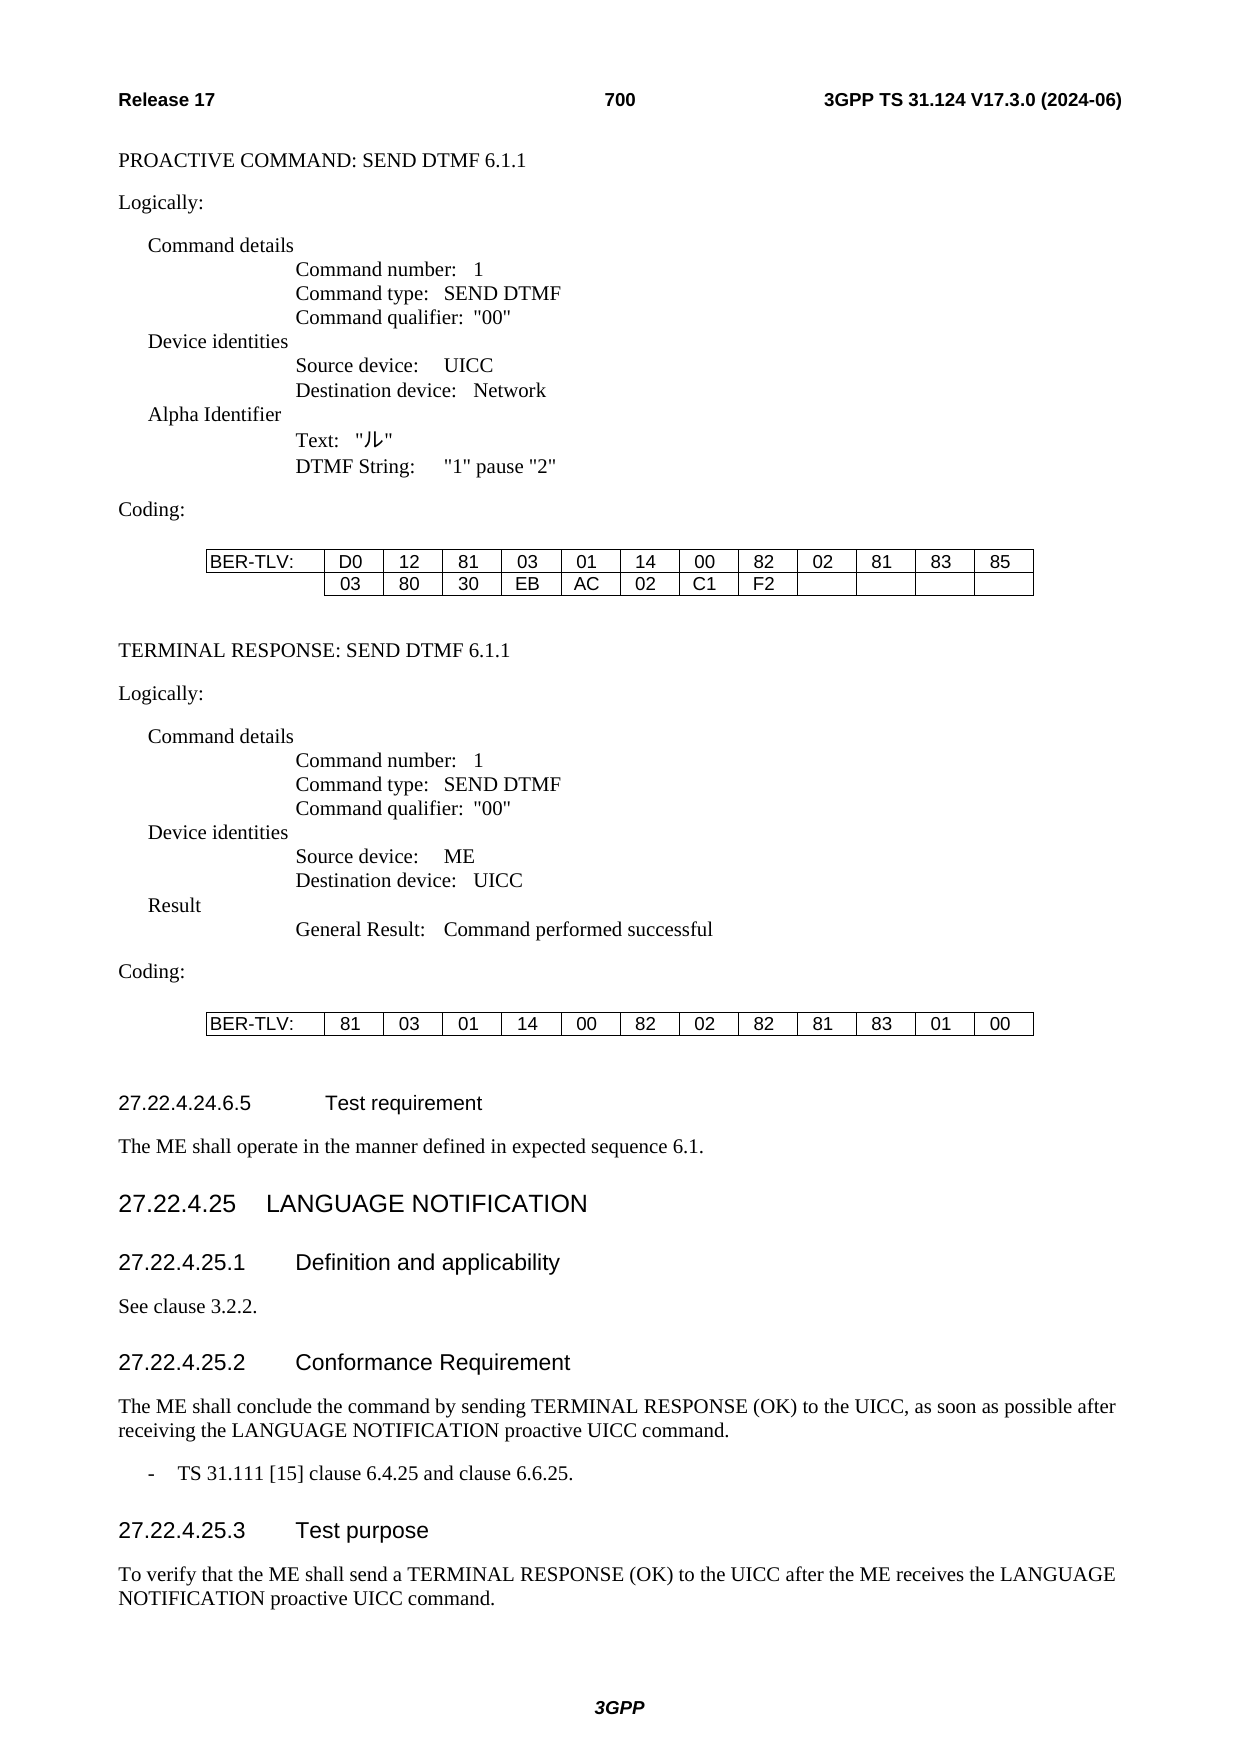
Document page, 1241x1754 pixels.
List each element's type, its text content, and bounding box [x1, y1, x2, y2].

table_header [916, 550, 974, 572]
subtitle 27.22.4.25.1 Definition and applicability [118, 1249, 1122, 1275]
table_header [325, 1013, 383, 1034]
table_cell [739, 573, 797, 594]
text 27.22.4.24.6.5 Test requirement [118, 1091, 1122, 1115]
subtitle 27.22.4.25.2 Conformance Requirement [118, 1349, 1122, 1376]
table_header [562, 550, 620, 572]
text The ME shall operate in the manner defined in expected sequence 6.1. [118, 1133, 1122, 1158]
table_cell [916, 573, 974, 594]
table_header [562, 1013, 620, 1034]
text Destination device: UICC [148, 868, 1122, 892]
text Command number: 1 [148, 257, 1122, 281]
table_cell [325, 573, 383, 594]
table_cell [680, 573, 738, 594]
text PROACTIVE COMMAND: SEND DTMF 6.1.1 [118, 147, 1122, 172]
text Command qualifier: "00" [148, 796, 1122, 820]
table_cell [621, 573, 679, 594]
text Logically: [118, 190, 1122, 214]
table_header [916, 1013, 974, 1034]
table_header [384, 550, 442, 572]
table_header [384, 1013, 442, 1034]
text Command type: SEND DTMF [148, 281, 1122, 305]
text Command type: SEND DTMF [148, 772, 1122, 796]
text The ME shall conclude the command by sending TERMINAL RESPONSE (OK) to the UICC, as soon as possible after receiving the LANGUAGE NOTIFICATION proactive UICC command. [118, 1394, 1122, 1442]
text Result [148, 892, 1122, 917]
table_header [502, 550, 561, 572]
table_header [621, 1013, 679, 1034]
text Command qualifier: "00" [148, 305, 1122, 329]
text Command details [148, 233, 1122, 257]
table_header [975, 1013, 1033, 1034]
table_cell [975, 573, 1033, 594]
text DTMF String: "1" pause "2" [148, 454, 1122, 478]
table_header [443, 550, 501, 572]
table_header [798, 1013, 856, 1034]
text See clause 3.2.2. [118, 1294, 1122, 1318]
text General Result: Command performed successful [148, 917, 1122, 941]
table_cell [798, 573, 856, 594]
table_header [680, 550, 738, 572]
text Logically: [118, 681, 1122, 705]
text To verify that the ME shall send a TERMINAL RESPONSE (OK) to the UICC after the ME receives the LANGUAGE NOTIFICATION proactive UICC command. [118, 1562, 1122, 1610]
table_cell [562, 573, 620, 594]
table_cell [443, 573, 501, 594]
text Source device: UICC [148, 353, 1122, 377]
text Alpha Identifier [148, 402, 1122, 426]
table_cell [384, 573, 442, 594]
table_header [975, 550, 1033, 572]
text Coding: [118, 497, 1122, 521]
text Coding: [118, 959, 1122, 983]
text Device identities [148, 820, 1122, 844]
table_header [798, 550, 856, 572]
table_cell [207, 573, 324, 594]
subtitle 27.22.4.25.3 Test purpose [118, 1517, 1122, 1543]
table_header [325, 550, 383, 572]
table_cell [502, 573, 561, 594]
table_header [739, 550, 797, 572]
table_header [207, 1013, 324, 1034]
text Command number: 1 [148, 748, 1122, 772]
text Text: "ル" [148, 426, 1122, 454]
text TERMINAL RESPONSE: SEND DTMF 6.1.1 [118, 638, 1122, 662]
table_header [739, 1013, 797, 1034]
text - TS 31.111 [15] clause 6.4.25 and clause 6.6.25. [148, 1461, 1122, 1485]
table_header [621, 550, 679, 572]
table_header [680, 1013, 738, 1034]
subtitle 27.22.4.25 LANGUAGE NOTIFICATION [118, 1189, 1122, 1218]
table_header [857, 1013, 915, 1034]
text Command details [148, 724, 1122, 748]
text Destination device: Network [148, 377, 1122, 402]
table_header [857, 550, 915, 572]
text Source device: ME [148, 844, 1122, 868]
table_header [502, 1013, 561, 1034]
text Device identities [148, 329, 1122, 353]
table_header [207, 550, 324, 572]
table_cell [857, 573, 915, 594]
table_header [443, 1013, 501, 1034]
